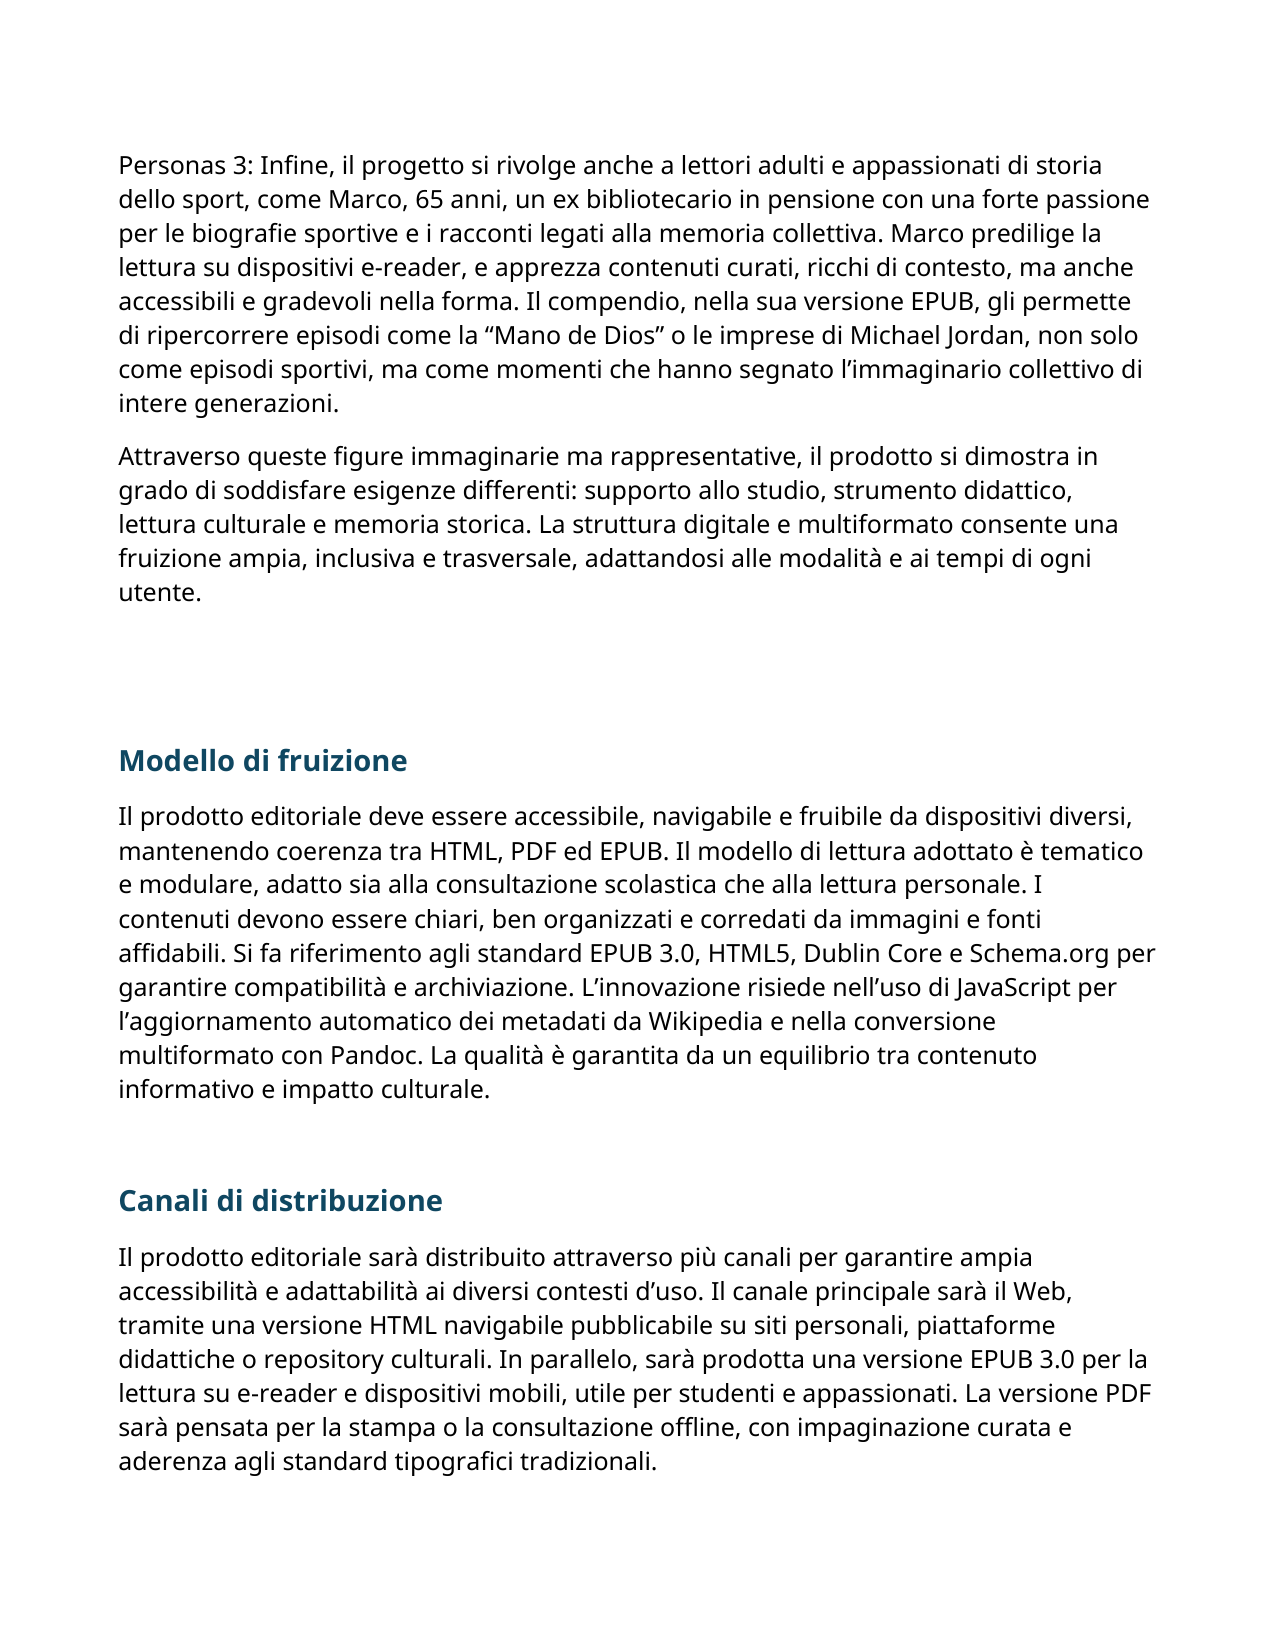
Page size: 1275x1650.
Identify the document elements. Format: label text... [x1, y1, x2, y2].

text Attraverso queste figure immaginarie ma rappresentative, il prodotto si dimostra in grado di soddisfare esigenze differenti: supporto allo studio, strumento didattico, lettura culturale e memoria storica. La struttura digitale e multiformato consente una fruizione ampia, inclusiva e trasversale, adattandosi alle modalità e ai tempi di ogni utente. [118, 439, 1157, 609]
text Il prodotto editoriale sarà distribuito attraverso più canali per garantire ampia accessibilità e adattabilità ai diversi contesti d’uso. Il canale principale sarà il Web, tramite una versione HTML navigabile pubblicabile su siti personali, piattaforme didattiche o repository culturali. In parallelo, sarà prodotta una versione EPUB 3.0 per la lettura su e-reader e dispositivi mobili, utile per studenti e appassionati. La versione PDF sarà pensata per la stampa o la consultazione offline, con impaginazione curata e aderenza agli standard tipografici tradizionali. [118, 1239, 1157, 1478]
subtitle Canali di distribuzione [118, 1181, 1157, 1220]
subtitle Modello di fruizione [118, 741, 1157, 780]
text Personas 3: Infine, il progetto si rivolge anche a lettori adulti e appassionati di storia dello sport, come Marco, 65 anni, un ex bibliotecario in pensione con una forte passione per le biografie sportive e i racconti legati alla memoria collettiva. Marco predilige la lettura su dispositivi e-reader, e apprezza contenuti curati, ricchi di contesto, ma anche accessibili e gradevoli nella forma. Il compendio, nella sua versione EPUB, gli permette di ripercorrere episodi come la “Mano de Dios” o le imprese di Michael Jordan, non solo come episodi sportivi, ma come momenti che hanno segnato l’immaginario collettivo di intere generazioni. [118, 148, 1157, 420]
text Il prodotto editoriale deve essere accessibile, navigabile e fruibile da dispositivi diversi, mantenendo coerenza tra HTML, PDF ed EPUB. Il modello di lettura adottato è tematico e modulare, adatto sia alla consultazione scolastica che alla lettura personale. I contenuti devono essere chiari, ben organizzati e corredati da immagini e fonti affidabili. Si fa riferimento agli standard EPUB 3.0, HTML5, Dublin Core e Schema.org per garantire compatibilità e archiviazione. L’innovazione risiede nell’uso di JavaScript per l’aggiornamento automatico dei metadati da Wikipedia e nella conversione multiformato con Pandoc. La qualità è garantita da un equilibrio tra contenuto informativo e impatto culturale. [118, 799, 1157, 1106]
